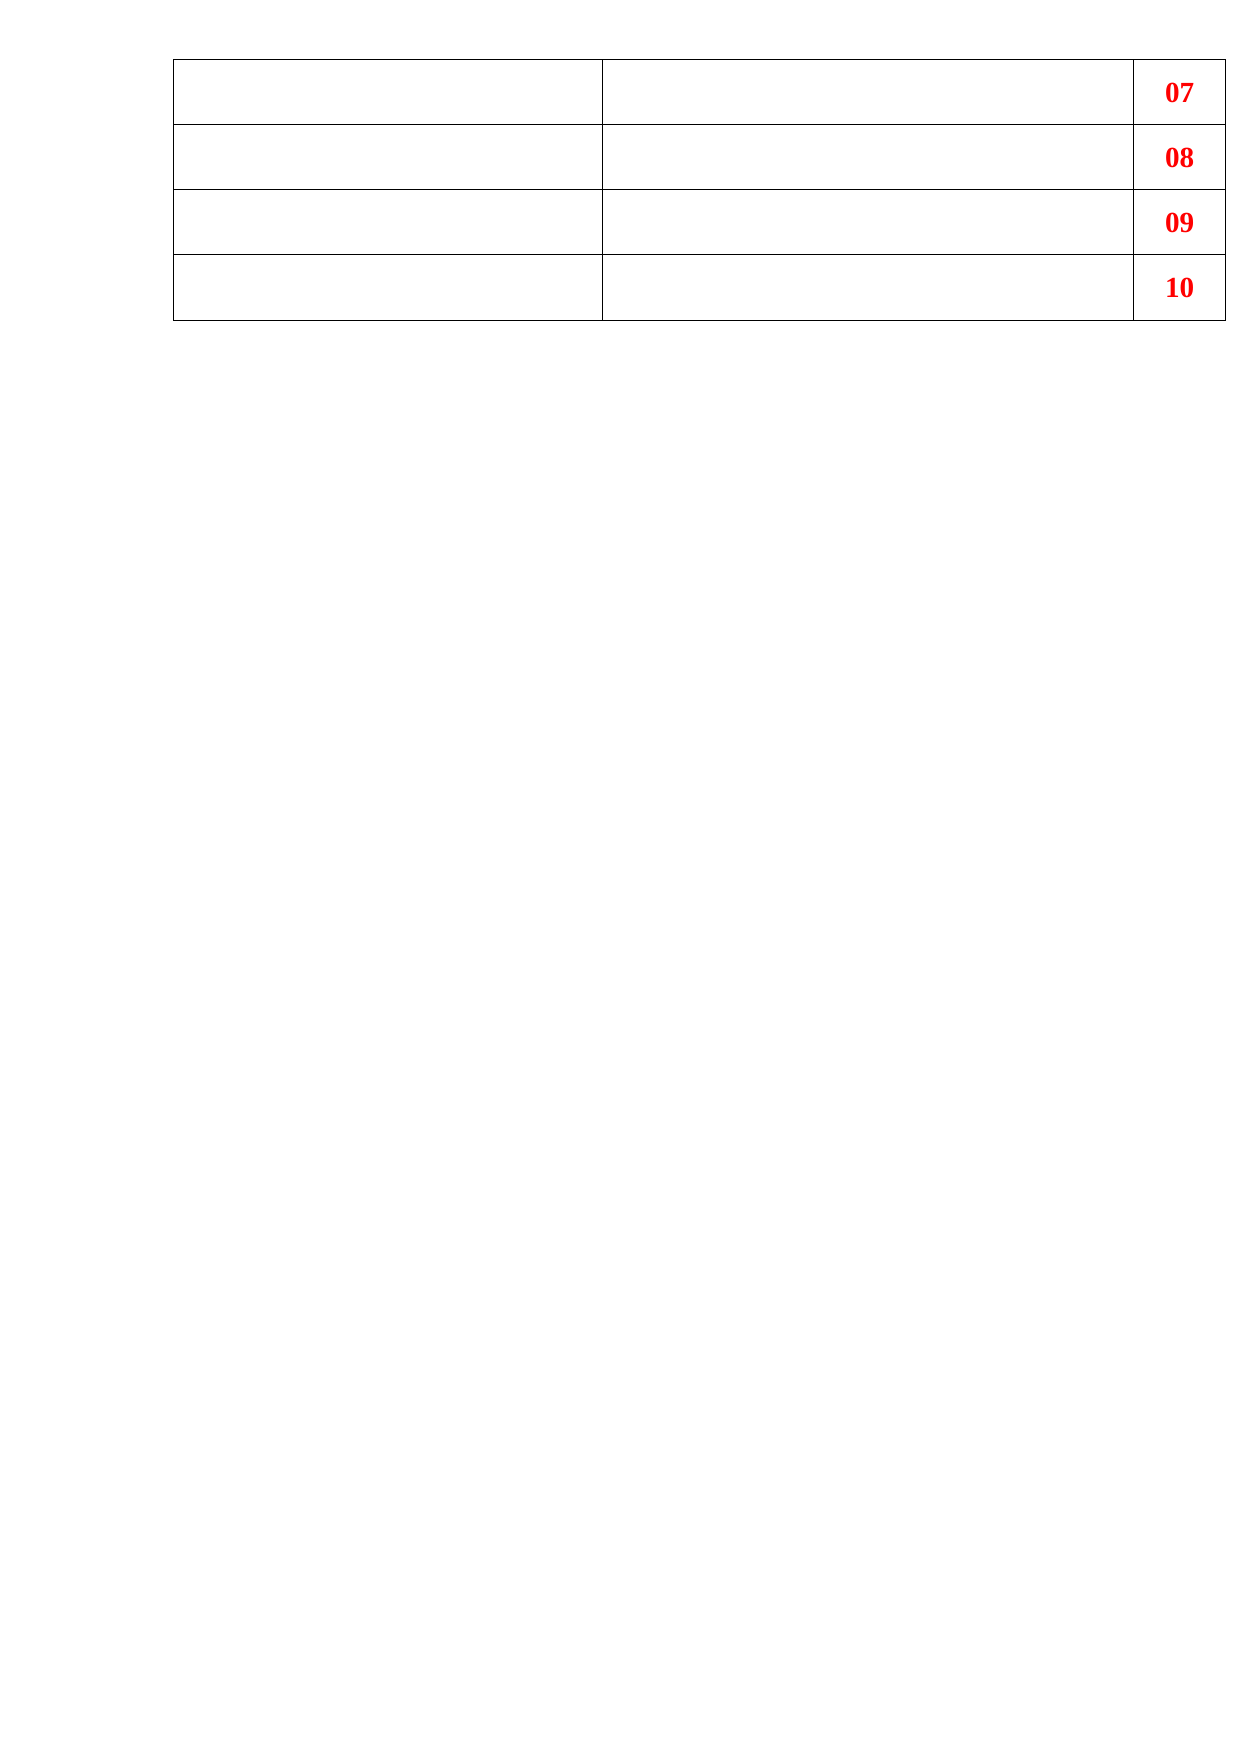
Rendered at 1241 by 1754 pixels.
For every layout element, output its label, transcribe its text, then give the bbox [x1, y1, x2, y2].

table_cell [603, 255, 1133, 319]
table_cell [174, 190, 602, 254]
table_cell 09 [1134, 190, 1225, 254]
table_cell [603, 60, 1133, 124]
table_cell [174, 60, 602, 124]
table_cell 07 [1134, 60, 1225, 124]
table_cell [174, 255, 602, 319]
table_cell 08 [1134, 125, 1225, 189]
table_cell [603, 125, 1133, 189]
table_cell [174, 125, 602, 189]
table_cell 10 [1134, 255, 1225, 319]
table_cell [603, 190, 1133, 254]
